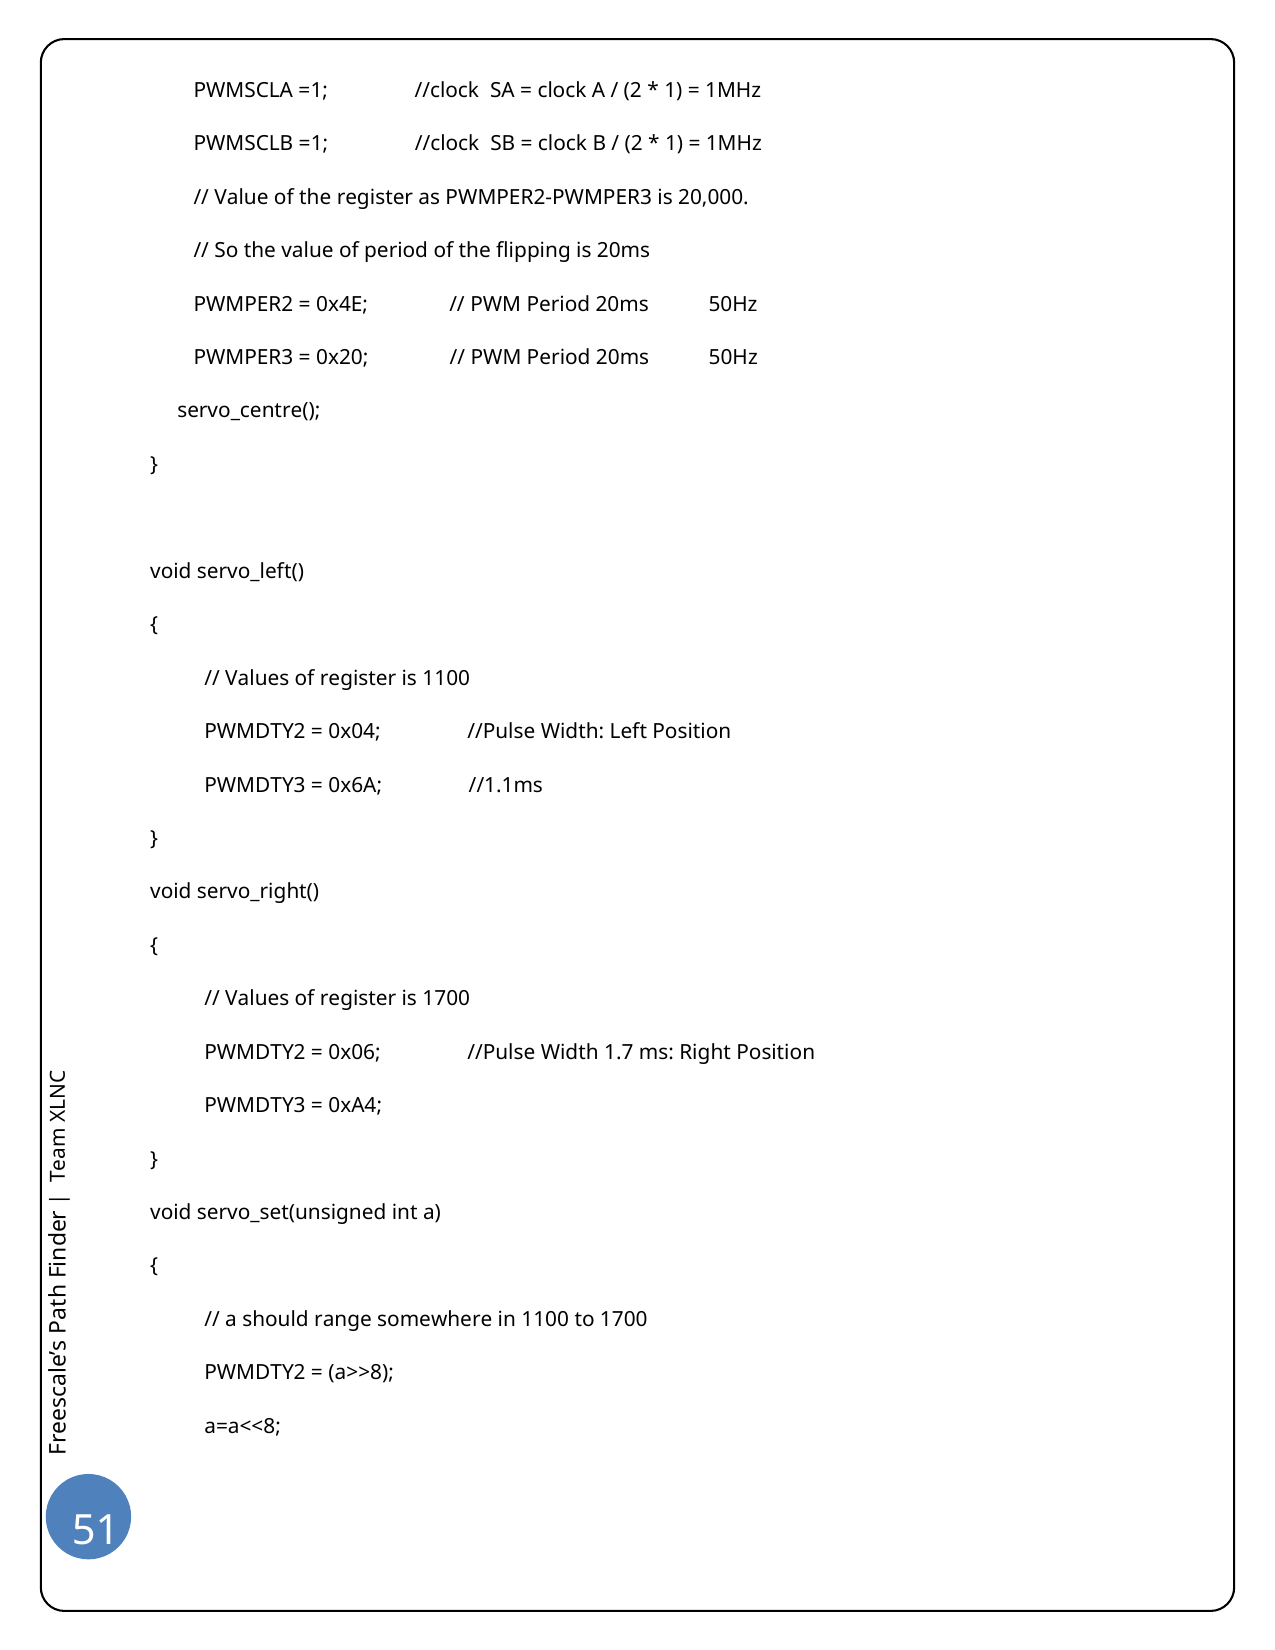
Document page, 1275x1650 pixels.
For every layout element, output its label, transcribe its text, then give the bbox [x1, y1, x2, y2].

text void servo_set(unsigned int a) [150, 1197, 1153, 1226]
text // Values of register is 1100 [150, 663, 1153, 691]
text PWMSCLA =1; //clock SA = clock A / (2 * 1) = 1MHz [150, 75, 1153, 103]
text PWMDTY3 = 0x6A; //1.1ms [150, 770, 1153, 798]
text void servo_left() [150, 556, 1153, 584]
text // a should range somewhere in 1100 to 1700 [150, 1304, 1153, 1332]
text PWMDTY2 = (a>>8); [150, 1357, 1153, 1386]
text PWMDTY3 = 0xA4; [150, 1090, 1153, 1119]
text a=a<<8; [150, 1411, 1153, 1439]
text // Value of the register as PWMPER2-PWMPER3 is 20,000. [150, 182, 1153, 210]
text } [150, 1144, 1153, 1172]
text } [150, 823, 1153, 852]
text // Values of register is 1700 [150, 983, 1153, 1012]
text { [150, 930, 1153, 958]
text { [150, 1251, 1153, 1279]
text } [150, 449, 1153, 477]
text PWMPER2 = 0x4E; // PWM Period 20ms 50Hz [150, 289, 1153, 317]
text PWMPER3 = 0x20; // PWM Period 20ms 50Hz [150, 342, 1153, 371]
text PWMDTY2 = 0x04; //Pulse Width: Left Position [150, 716, 1153, 745]
text void servo_right() [150, 877, 1153, 905]
text PWMDTY2 = 0x06; //Pulse Width 1.7 ms: Right Position [150, 1037, 1153, 1065]
text // So the value of period of the flipping is 20ms [150, 235, 1153, 264]
text servo_centre(); [150, 396, 1153, 424]
text PWMSCLB =1; //clock SB = clock B / (2 * 1) = 1MHz [150, 128, 1153, 157]
text { [150, 609, 1153, 638]
